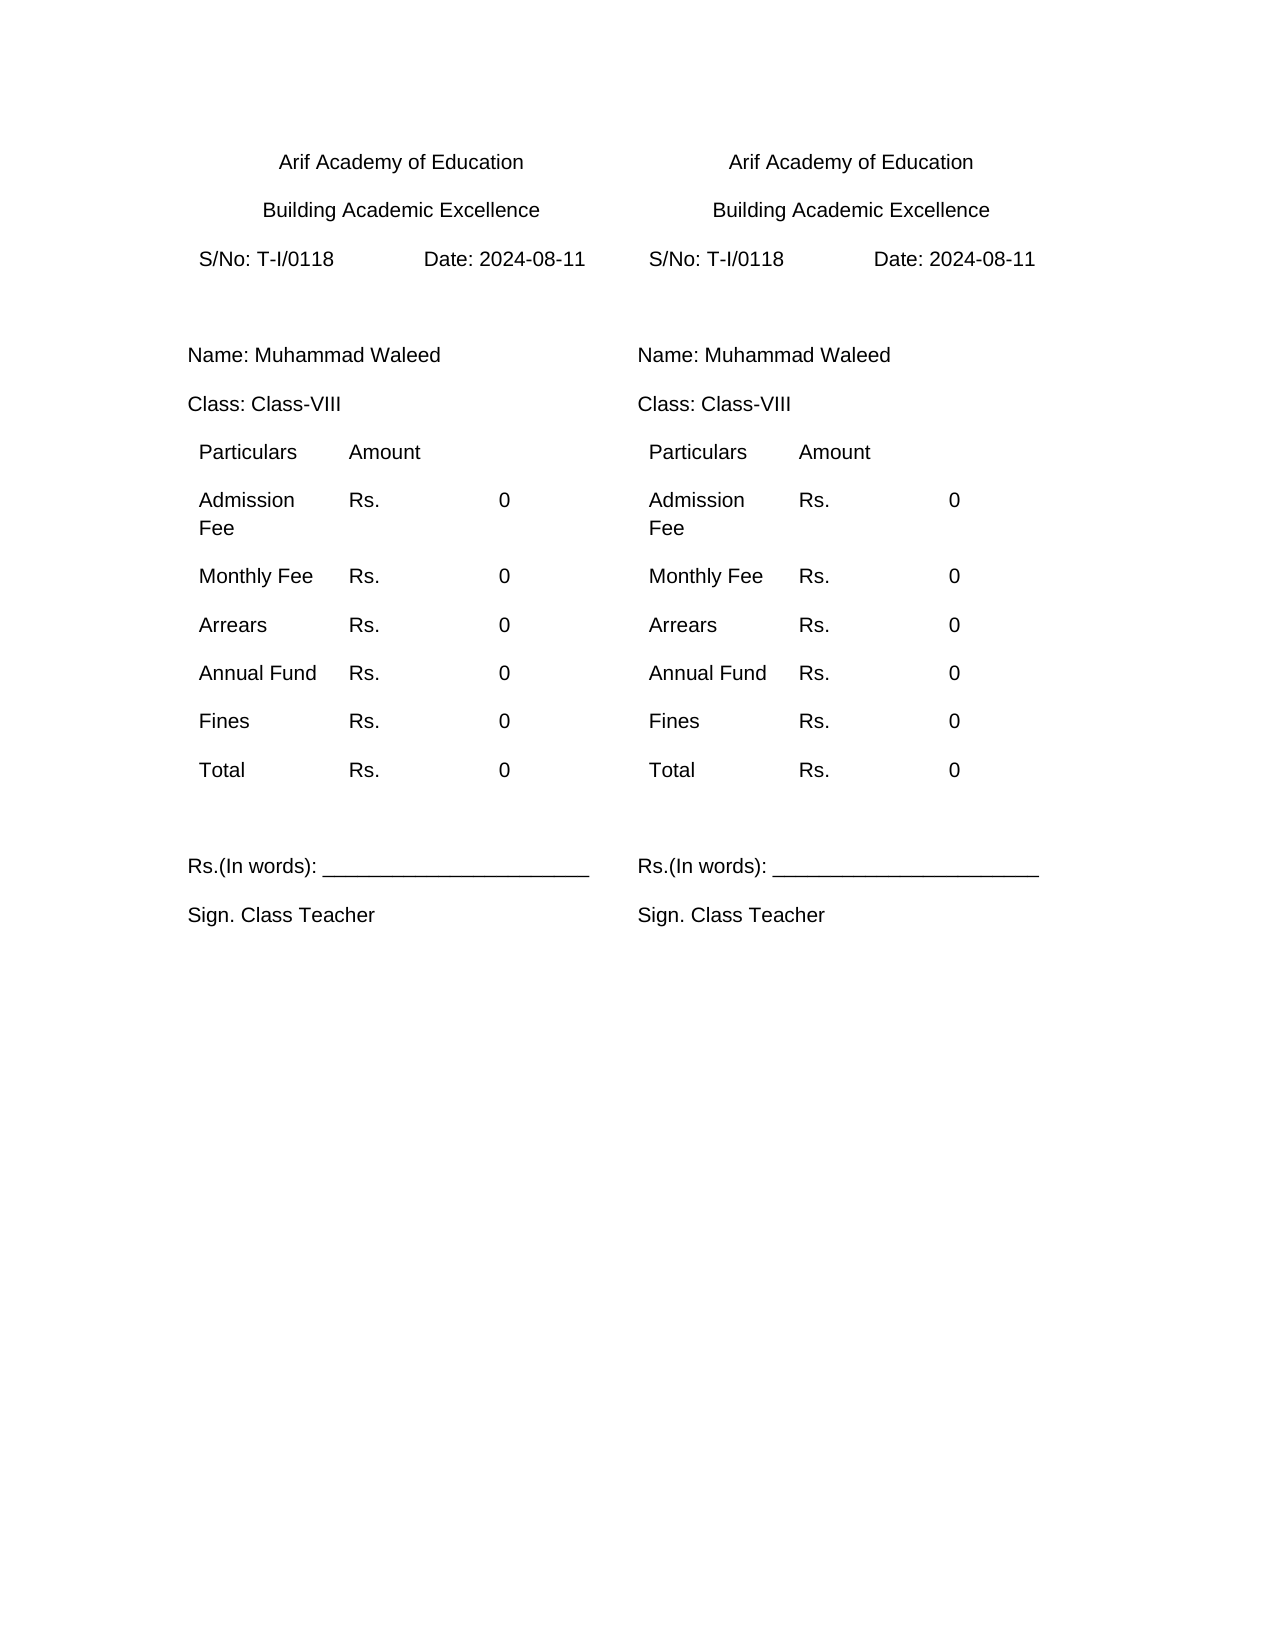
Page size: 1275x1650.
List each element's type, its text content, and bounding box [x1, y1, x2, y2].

table_header Arif Academy of Education Building Academic Excellence Name: Muhammad Waleed Class: Class-VIII Rs.(In words): _______________________ Sign. Class Teacher [176, 150, 626, 951]
table_header Arif Academy of Education Building Academic Excellence Name: Muhammad Waleed Class: Class-VIII Rs.(In words): _______________________ Sign. Class Teacher [626, 150, 1076, 951]
